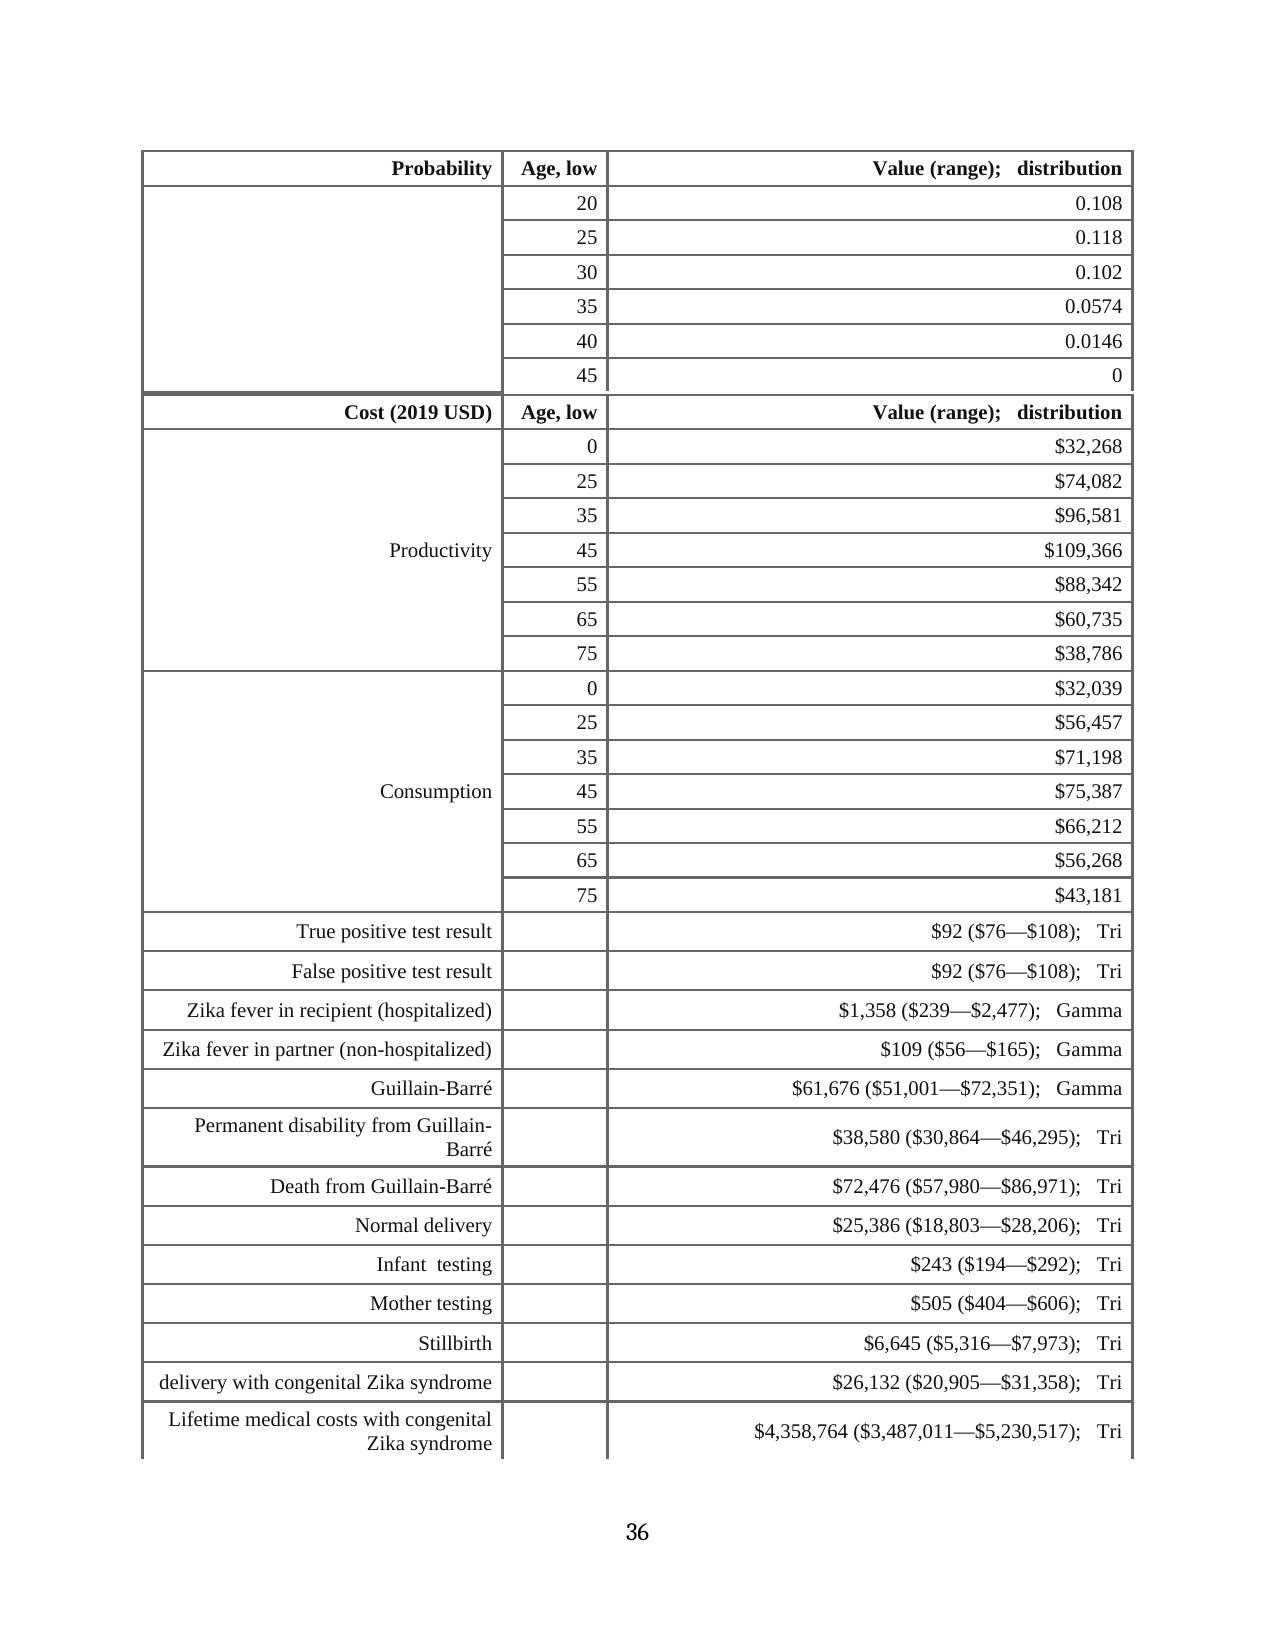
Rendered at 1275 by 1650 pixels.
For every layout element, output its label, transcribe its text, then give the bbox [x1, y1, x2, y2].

table_cell $6,645 ($5,316—$7,973); Tri [609, 1324, 1131, 1361]
table_cell $71,198 [609, 741, 1131, 773]
table_cell $109,366 [609, 534, 1131, 566]
table_cell [504, 991, 606, 1028]
table_cell $60,735 [609, 603, 1131, 635]
table_cell [504, 1031, 606, 1068]
table_cell 25 [504, 465, 606, 497]
table_cell 65 [504, 603, 606, 635]
table_cell delivery with congenital Zika syndrome [144, 1363, 501, 1400]
table_cell 0.102 [609, 256, 1131, 288]
table_cell Zika fever in recipient (hospitalized) [144, 991, 501, 1028]
table_cell 35 [504, 290, 606, 322]
table_cell 35 [504, 741, 606, 773]
table_header Probability [144, 152, 501, 184]
table_cell 55 [504, 568, 606, 601]
table_cell $4,358,764 ($3,487,011—$5,230,517); Tri [609, 1403, 1131, 1459]
table_cell $26,132 ($20,905—$31,358); Tri [609, 1363, 1131, 1400]
table_cell 75 [504, 637, 606, 669]
table_cell $56,457 [609, 706, 1131, 738]
table_cell 0 [609, 359, 1131, 391]
table_cell [504, 1070, 606, 1107]
table_cell $66,212 [609, 810, 1131, 842]
table_cell $1,358 ($239—$2,477); Gamma [609, 991, 1131, 1028]
table_cell True positive test result [144, 913, 501, 950]
table_cell 25 [504, 221, 606, 253]
table_cell 75 [504, 879, 606, 911]
table_cell Normal delivery [144, 1207, 501, 1244]
table_cell $92 ($76—$108); Tri [609, 913, 1131, 950]
table_cell 45 [504, 359, 606, 391]
table_cell [504, 1285, 606, 1322]
table_cell [504, 1168, 606, 1204]
table_cell Productivity [144, 430, 501, 669]
table_cell [504, 913, 606, 950]
table_cell Stillbirth [144, 1324, 501, 1361]
table_cell $88,342 [609, 568, 1131, 601]
table_cell Guillain-Barré [144, 1070, 501, 1107]
table_cell [504, 1403, 606, 1459]
table_header Age, low [504, 152, 606, 184]
table_cell [504, 1363, 606, 1400]
table_cell $243 ($194—$292); Tri [609, 1246, 1131, 1283]
table_cell 40 [504, 325, 606, 357]
table_cell $56,268 [609, 844, 1131, 876]
table_cell [504, 1207, 606, 1244]
table_cell 0.0146 [609, 325, 1131, 357]
table_cell Consumption [144, 672, 501, 911]
table_cell [504, 1324, 606, 1361]
table_cell Death from Guillain-Barré [144, 1168, 501, 1204]
table_cell 0 [504, 430, 606, 463]
table_cell 45 [504, 534, 606, 566]
table_cell 25 [504, 706, 606, 738]
table_cell $96,581 [609, 499, 1131, 532]
table_cell 0.118 [609, 221, 1131, 253]
table_cell [504, 952, 606, 989]
table_cell $38,580 ($30,864—$46,295); Tri [609, 1109, 1131, 1165]
table_cell $505 ($404—$606); Tri [609, 1285, 1131, 1322]
table_cell 0.0574 [609, 290, 1131, 322]
table_cell 65 [504, 844, 606, 876]
table_cell [504, 1109, 606, 1165]
table_cell Lifetime medical costs with congenital Zika syndrome [144, 1403, 501, 1459]
table_cell $75,387 [609, 775, 1131, 807]
table_cell Mother testing [144, 1285, 501, 1322]
table_header Value (range); distribution [609, 396, 1131, 428]
table_cell Zika fever in partner (non-hospitalized) [144, 1031, 501, 1068]
table_cell 30 [504, 256, 606, 288]
table_cell 45 [504, 775, 606, 807]
table_cell 0.108 [609, 187, 1131, 219]
table_cell Permanent disability from Guillain-Barré [144, 1109, 501, 1165]
table_cell [504, 1246, 606, 1283]
table_cell 35 [504, 499, 606, 532]
table_header Value (range); distribution [609, 152, 1131, 184]
table_cell $32,039 [609, 672, 1131, 704]
table_cell 20 [504, 187, 606, 219]
table_cell 0 [504, 672, 606, 704]
table_cell $109 ($56—$165); Gamma [609, 1031, 1131, 1068]
table_cell $25,386 ($18,803—$28,206); Tri [609, 1207, 1131, 1244]
table_header Age, low [504, 396, 606, 428]
table_cell $61,676 ($51,001—$72,351); Gamma [609, 1070, 1131, 1107]
table_cell $38,786 [609, 637, 1131, 669]
table_cell False positive test result [144, 952, 501, 989]
table_cell $92 ($76—$108); Tri [609, 952, 1131, 989]
table_cell Infant testing [144, 1246, 501, 1283]
table_cell $32,268 [609, 430, 1131, 463]
table_cell 55 [504, 810, 606, 842]
table_cell $72,476 ($57,980—$86,971); Tri [609, 1168, 1131, 1204]
table_cell $74,082 [609, 465, 1131, 497]
table_header Cost (2019 USD) [144, 396, 501, 428]
table_cell $43,181 [609, 879, 1131, 911]
